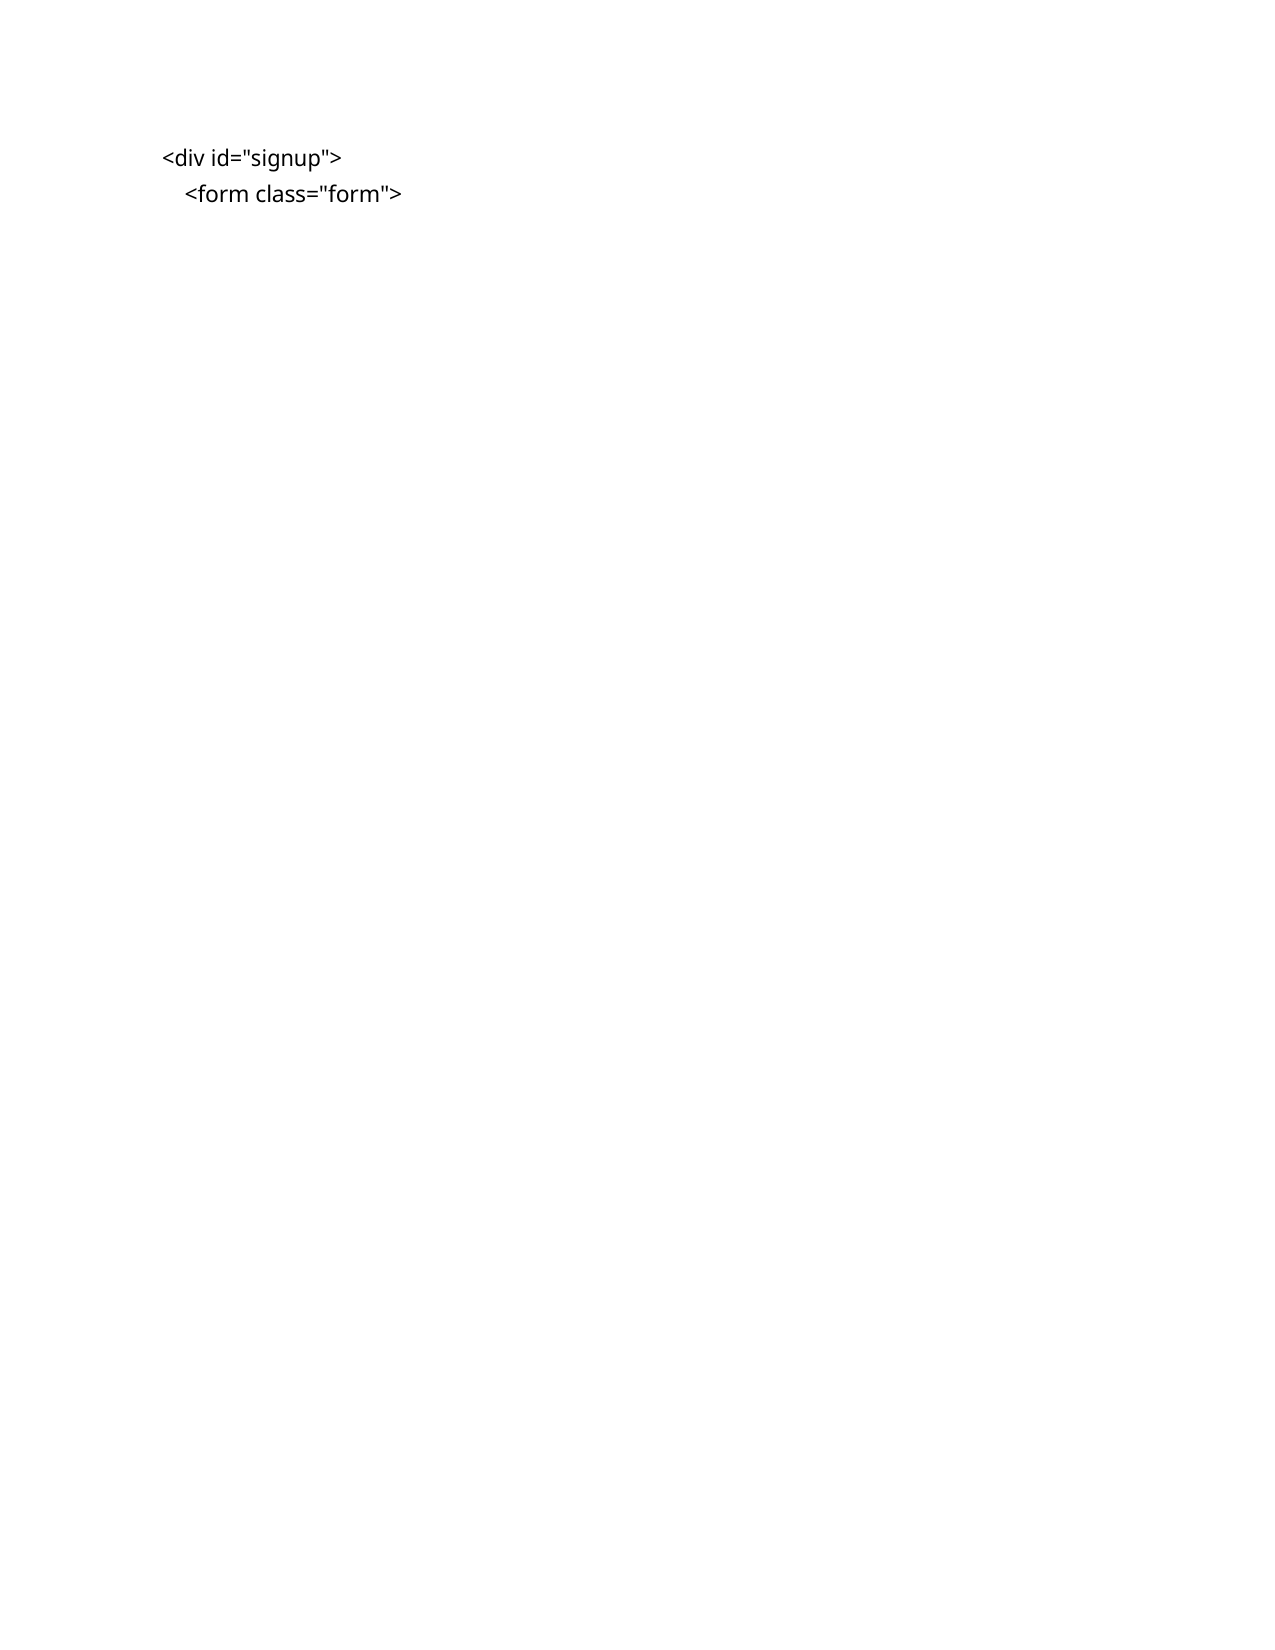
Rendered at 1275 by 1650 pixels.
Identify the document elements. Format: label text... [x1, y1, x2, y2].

text <div id="signup"> [162, 142, 1275, 173]
text <form class="form"> [184, 178, 1275, 209]
